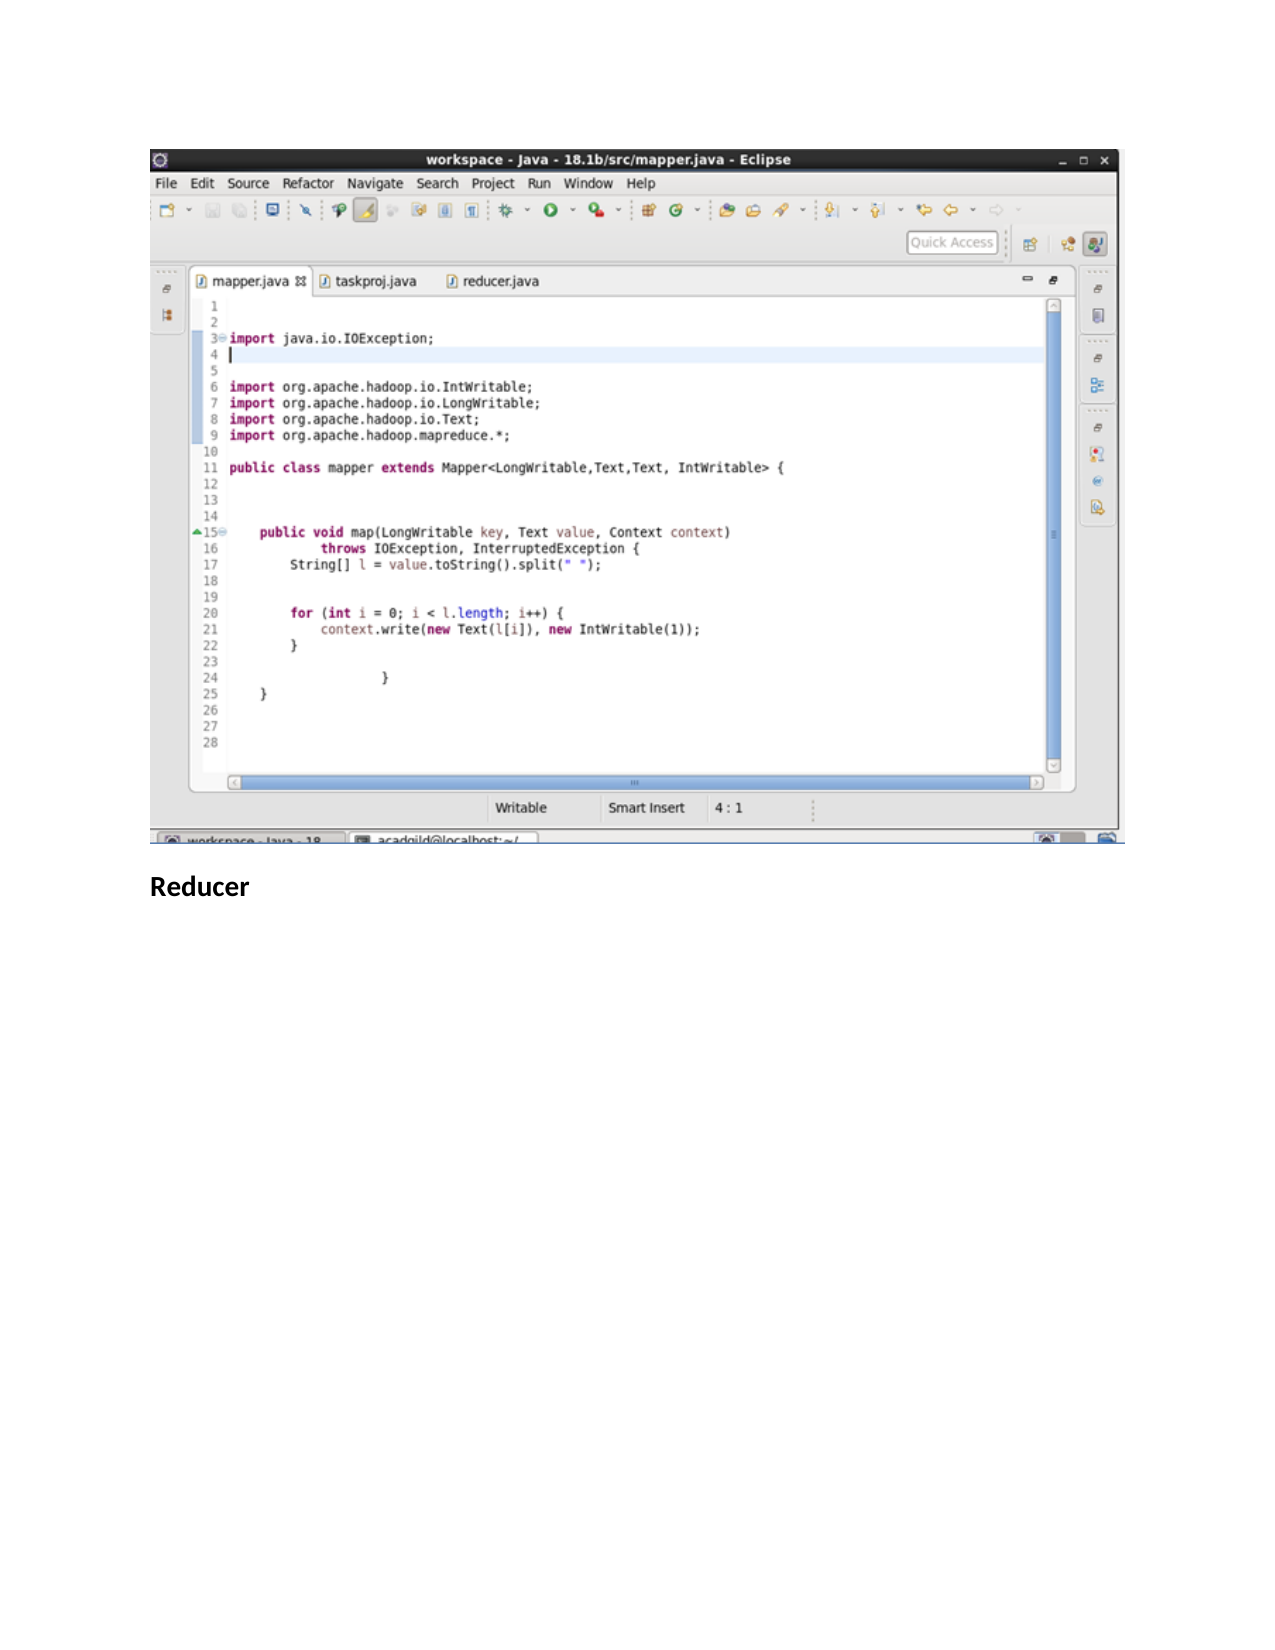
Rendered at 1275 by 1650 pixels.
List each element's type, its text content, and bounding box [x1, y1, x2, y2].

picture [150, 149, 1125, 844]
text Reducer [150, 868, 1125, 904]
